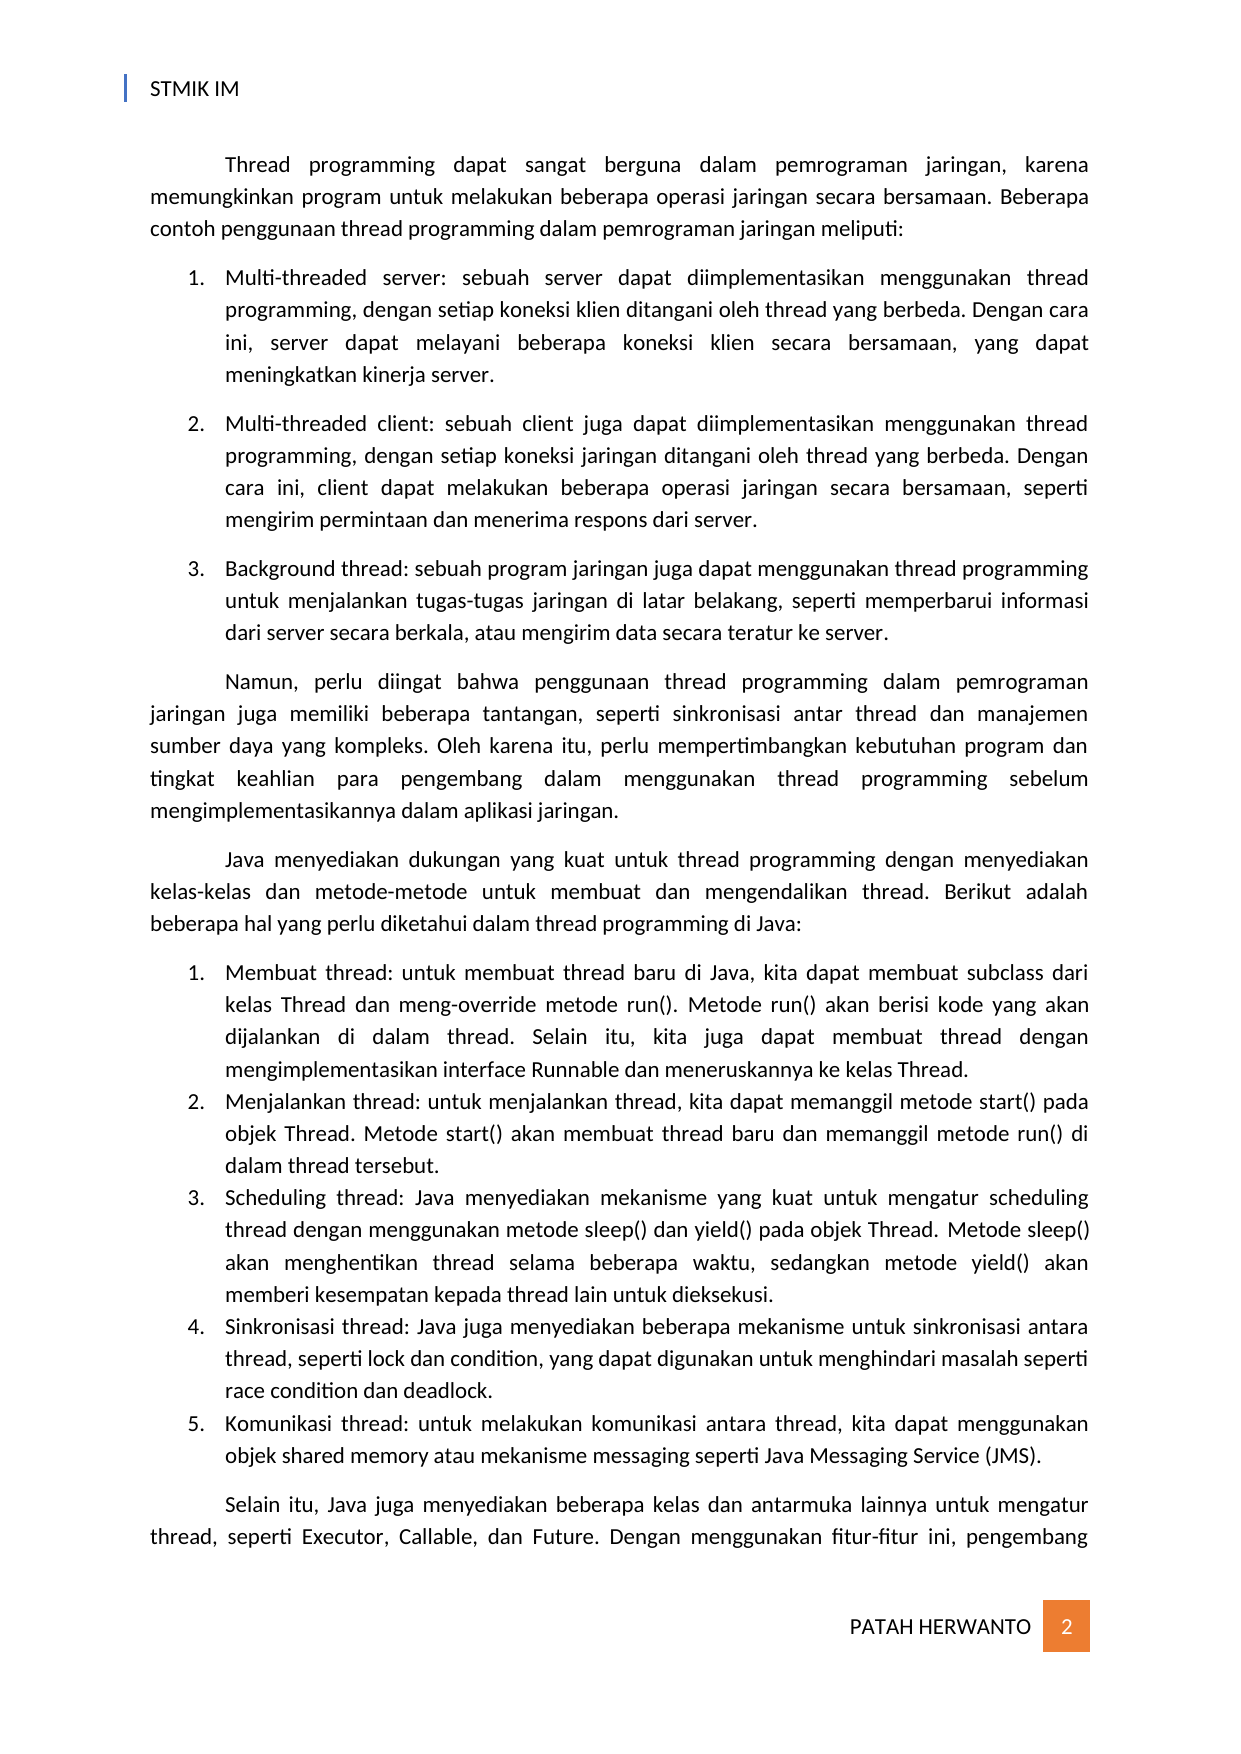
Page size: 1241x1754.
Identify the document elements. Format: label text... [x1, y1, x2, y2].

list Background thread: sebuah program jaringan juga dapat menggunakan thread programming untuk menjalankan tugas-tugas jaringan di latar belakang, seperti memperbarui informasi dari server secara berkala, atau mengirim data secara teratur ke server. [187, 554, 1090, 646]
text Java menyediakan dukungan yang kuat untuk thread programming dengan menyediakan kelas-kelas dan metode-metode untuk membuat dan mengendalikan thread. Berikut adalah beberapa hal yang perlu diketahui dalam thread programming di Java: [150, 845, 1090, 937]
list Komunikasi thread: untuk melakukan komunikasi antara thread, kita dapat menggunakan objek shared memory atau mekanisme messaging seperti Java Messaging Service (JMS). [187, 1409, 1090, 1469]
text Thread programming dapat sangat berguna dalam pemrograman jaringan, karena memungkinkan program untuk melakukan beberapa operasi jaringan secara bersamaan. Beberapa contoh penggunaan thread programming dalam pemrograman jaringan meliputi: [150, 150, 1090, 242]
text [150, 1490, 1090, 1550]
list Multi-threaded client: sebuah client juga dapat diimplementasikan menggunakan thread programming, dengan setiap koneksi jaringan ditangani oleh thread yang berbeda. Dengan cara ini, client dapat melakukan beberapa operasi jaringan secara bersamaan, seperti mengirim permintaan dan menerima respons dari server. [187, 409, 1090, 533]
text Namun, perlu diingat bahwa penggunaan thread programming dalam pemrograman jaringan juga memiliki beberapa tantangan, seperti sinkronisasi antar thread dan manajemen sumber daya yang kompleks. Oleh karena itu, perlu mempertimbangkan kebutuhan program dan tingkat keahlian para pengembang dalam menggunakan thread programming sebelum mengimplementasikannya dalam aplikasi jaringan. [150, 667, 1090, 824]
list Menjalankan thread: untuk menjalankan thread, kita dapat memanggil metode start() pada objek Thread. Metode start() akan membuat thread baru dan memanggil metode run() di dalam thread tersebut. [187, 1087, 1090, 1179]
list Multi-threaded server: sebuah server dapat diimplementasikan menggunakan thread programming, dengan setiap koneksi klien ditangani oleh thread yang berbeda. Dengan cara ini, server dapat melayani beberapa koneksi klien secara bersamaan, yang dapat meningkatkan kinerja server. [187, 263, 1090, 388]
list Scheduling thread: Java menyediakan mekanisme yang kuat untuk mengatur scheduling thread dengan menggunakan metode sleep() dan yield() pada objek Thread. Metode sleep() akan menghentikan thread selama beberapa waktu, sedangkan metode yield() akan memberi kesempatan kepada thread lain untuk dieksekusi. [187, 1183, 1090, 1308]
list Membuat thread: untuk membuat thread baru di Java, kita dapat membuat subclass dari kelas Thread dan meng-override metode run(). Metode run() akan berisi kode yang akan dijalankan di dalam thread. Selain itu, kita juga dapat membuat thread dengan mengimplementasikan interface Runnable dan meneruskannya ke kelas Thread. [187, 958, 1090, 1083]
list Sinkronisasi thread: Java juga menyediakan beberapa mekanisme untuk sinkronisasi antara thread, seperti lock dan condition, yang dapat digunakan untuk menghindari masalah seperti race condition dan deadlock. [187, 1312, 1090, 1404]
